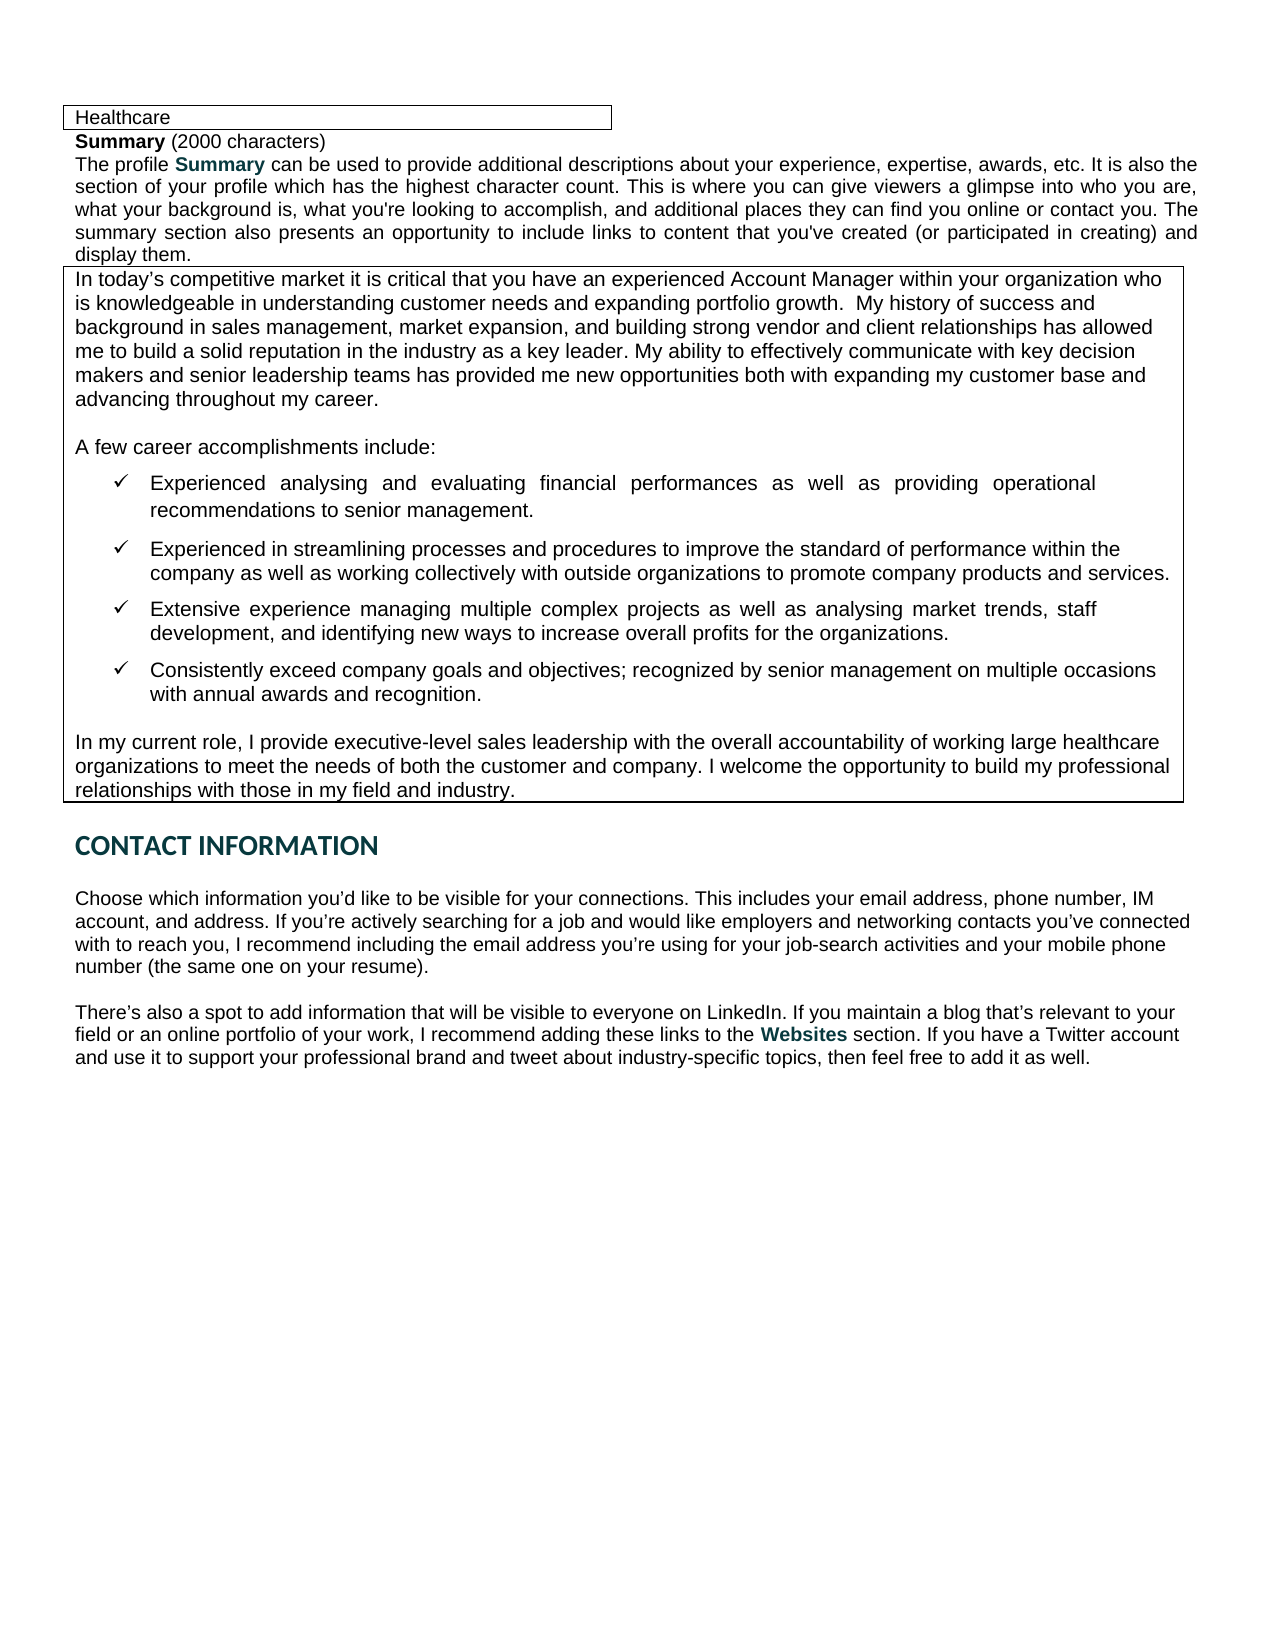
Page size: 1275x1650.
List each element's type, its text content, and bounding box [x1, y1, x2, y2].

text There’s also a spot to add information that will be visible to everyone on LinkedIn. If you maintain a blog that’s relevant to your field or an online portfolio of your work, I recommend adding these links to the Websites section. If you have a Twitter account and use it to support your professional brand and tweet about industry-specific topics, then feel free to add it as well. [75, 1001, 1200, 1069]
text Choose which information you’d like to be visible for your connections. This includes your email address, phone number, IM account, and address. If you’re actively searching for a job and would like employers and networking contacts you’ve connected with to reach you, I recommend including the email address you’re using for your job-search activities and your mobile phone number (the same one on your resume). [75, 887, 1200, 978]
subtitle CONTACT INFORMATION [75, 827, 1200, 863]
text Summary (2000 characters) [75, 130, 1200, 152]
table_header In today’s competitive market it is critical that you have an experienced Account Manager within your organization who is knowledgeable in understanding customer needs and expanding portfolio growth. My history of success and background in sales management, market expansion, and building strong vendor and client relationships has allowed me to build a solid reputation in the industry as a key leader. My ability to effectively communicate with key decision makers and senior leadership teams has provided me new opportunities both with expanding my customer base and advancing throughout my career. A few career accomplishments include: Experienced analysing and evaluating financial performances as well as providing operational recommendations to senior management. Experienced in streamlining processes and procedures to improve the standard of performance within the company as well as working collectively with outside organizations to promote company products and services. Extensive experience managing multiple complex projects as well as analysing market trends, staff development, and identifying new ways to increase overall profits for the organizations. Consistently exceed company goals and objectives; recognized by senior management on multiple occasions with annual awards and recognition. In my current role, I provide executive-level sales leadership with the overall accountability of working large healthcare organizations to meet the needs of both the customer and company. I welcome the opportunity to build my professional relationships with those in my field and industry. [64, 267, 1183, 801]
text The profile Summary can be used to provide additional descriptions about your experience, expertise, awards, etc. It is also the section of your profile which has the highest character count. This is where you can give viewers a glimpse into who you are, what your background is, what you're looking to accomplish, and additional places they can find you online or contact you. The summary section also presents an opportunity to include links to content that you've created (or participated in creating) and display them. [75, 152, 1200, 266]
table_header Healthcare [64, 106, 611, 129]
